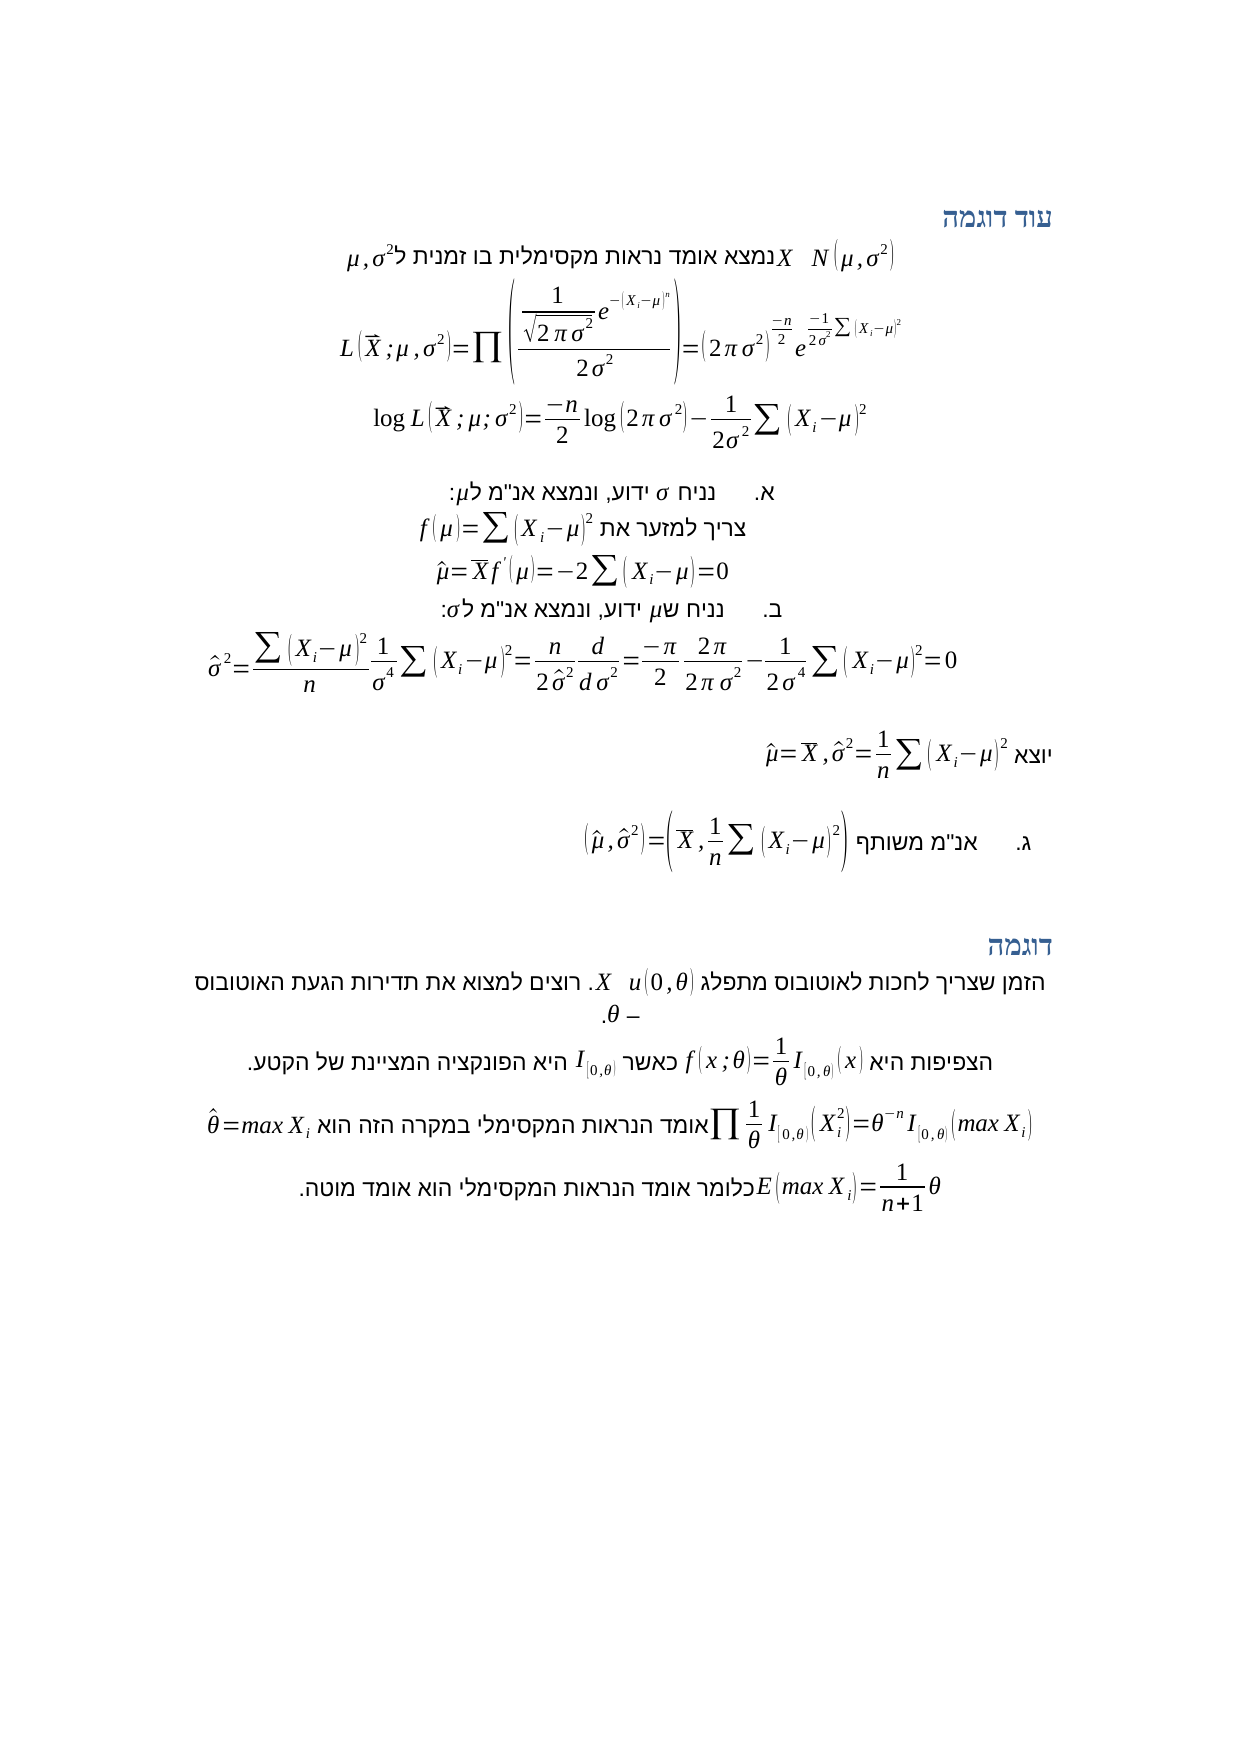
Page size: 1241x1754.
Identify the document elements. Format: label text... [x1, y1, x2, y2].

text הזמן שצריך לחכות לאוטובוס מתפלג . רוצים למצוא את תדירות הגעת האוטובוס – . הצפיפות היא כאשר היא הפונקציה המציינת של הקטע. אומד הנראות המקסימלי במקרה הזה הוא כלומר אומד הנראות המקסימלי הוא אומד מוטה. [187, 967, 1053, 1217]
subtitle דוגמה [187, 928, 1053, 962]
text נמצא אומד נראות מקסימלית בו זמנית ל [187, 238, 1053, 453]
subtitle עוד דוגמה [187, 200, 1053, 233]
list אנ"מ משותף [187, 809, 1015, 874]
list נניח ש ידוע, ונמצא אנ"מ ל: [187, 595, 1015, 701]
text יוצא [187, 726, 1053, 784]
list נניח ידוע, ונמצא אנ"מ ל: צריך למזער את [187, 478, 1015, 591]
